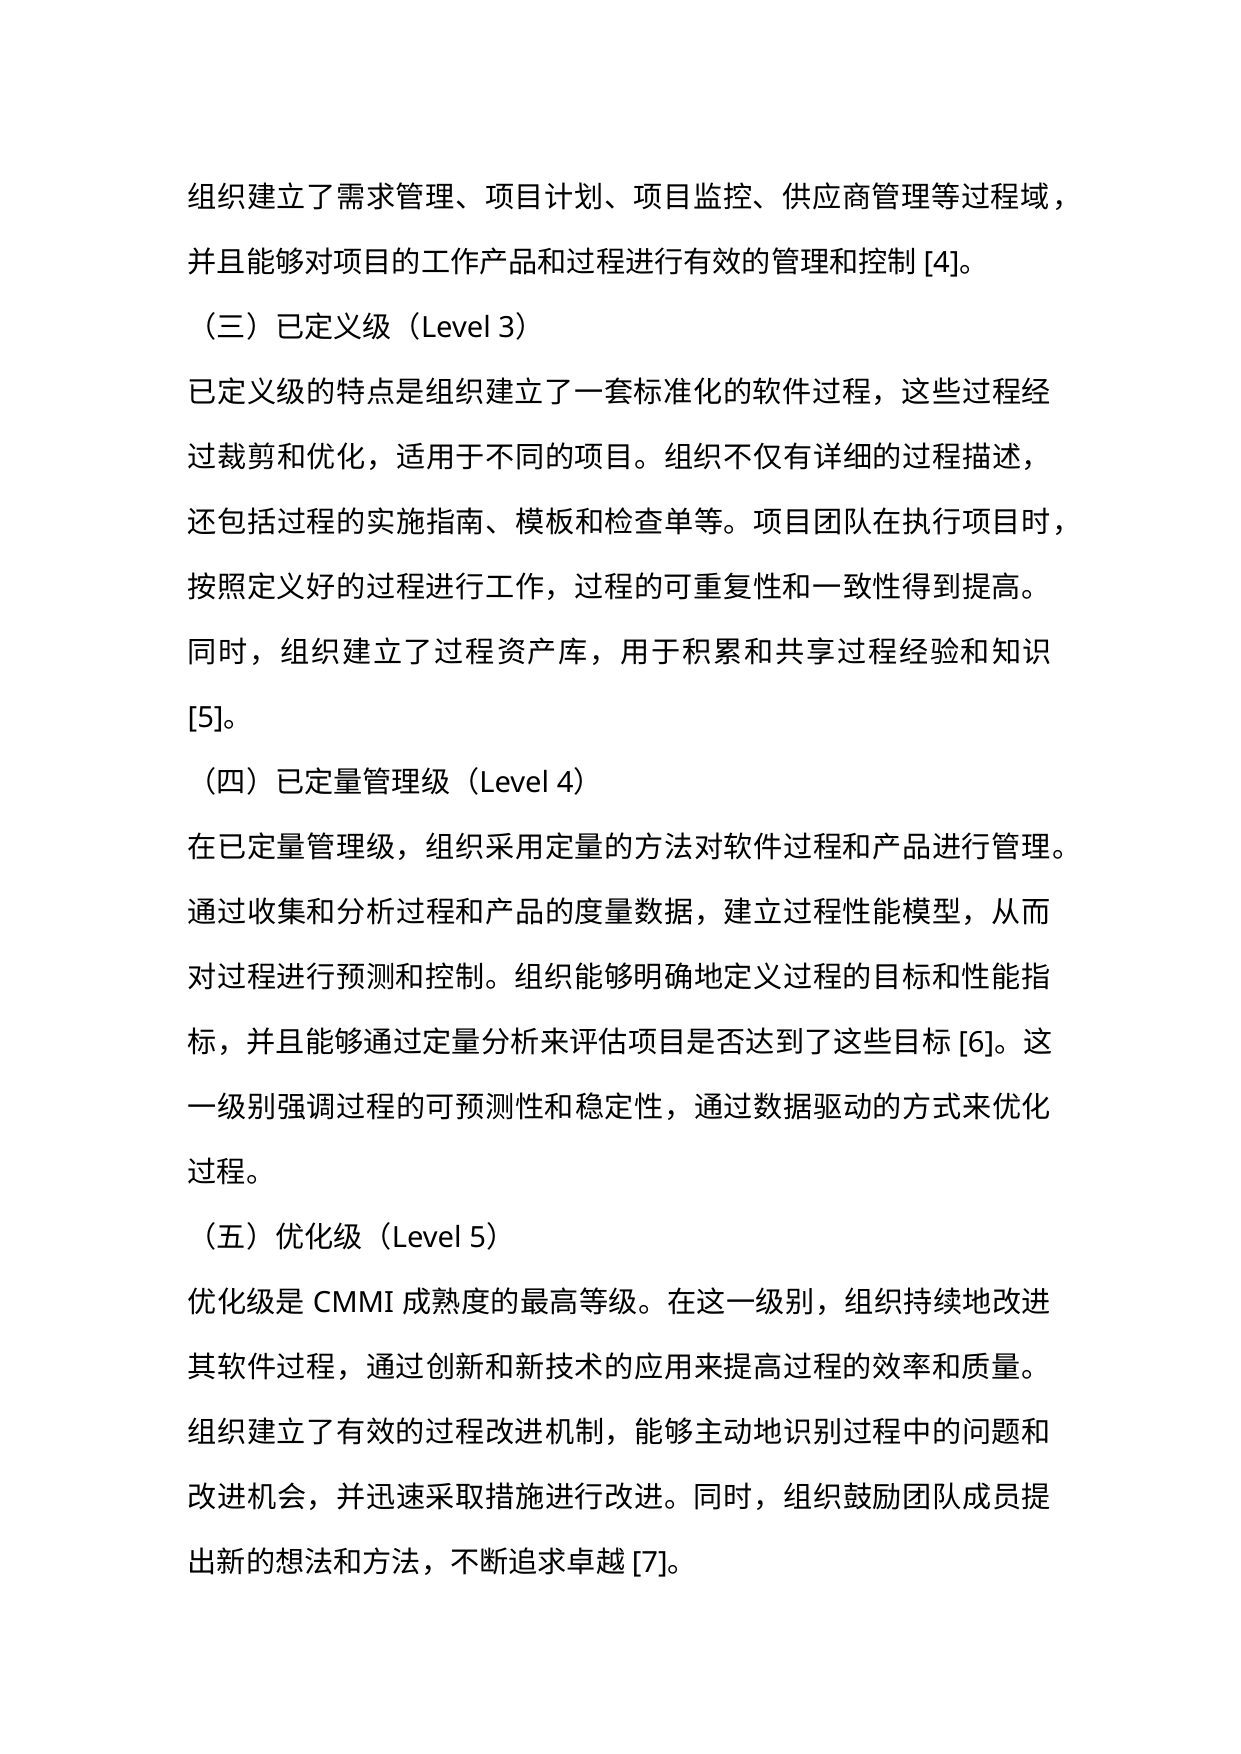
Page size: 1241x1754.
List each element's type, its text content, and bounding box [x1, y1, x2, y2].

text 在已定量管理级，组织采用定量的方法对软件过程和产品进行管理。通过收集和分析过程和产品的度量数据，建立过程性能模型，从而对过程进行预测和控制。组织能够明确地定义过程的目标和性能指标，并且能够通过定量分析来评估项目是否达到了这些目标 [6]。这一级别强调过程的可预测性和稳定性，通过数据驱动的方式来优化过程。​ [187, 812, 1053, 1202]
text （四）已定量管理级（Level 4）​ [187, 747, 1053, 812]
text （三）已定义级（Level 3）​ [187, 292, 1053, 357]
text 优化级是 CMMI 成熟度的最高等级。在这一级别，组织持续地改进其软件过程，通过创新和新技术的应用来提高过程的效率和质量。组织建立了有效的过程改进机制，能够主动地识别过程中的问题和改进机会，并迅速采取措施进行改进。同时，组织鼓励团队成员提出新的想法和方法，不断追求卓越 [7]。​ [187, 1267, 1053, 1592]
text 已定义级的特点是组织建立了一套标准化的软件过程，这些过程经过裁剪和优化，适用于不同的项目。组织不仅有详细的过程描述，还包括过程的实施指南、模板和检查单等。项目团队在执行项目时，按照定义好的过程进行工作，过程的可重复性和一致性得到提高。同时，组织建立了过程资产库，用于积累和共享过程经验和知识 [5]。​ [187, 357, 1053, 747]
text （五）优化级（Level 5）​ [187, 1202, 1053, 1267]
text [187, 162, 1053, 292]
